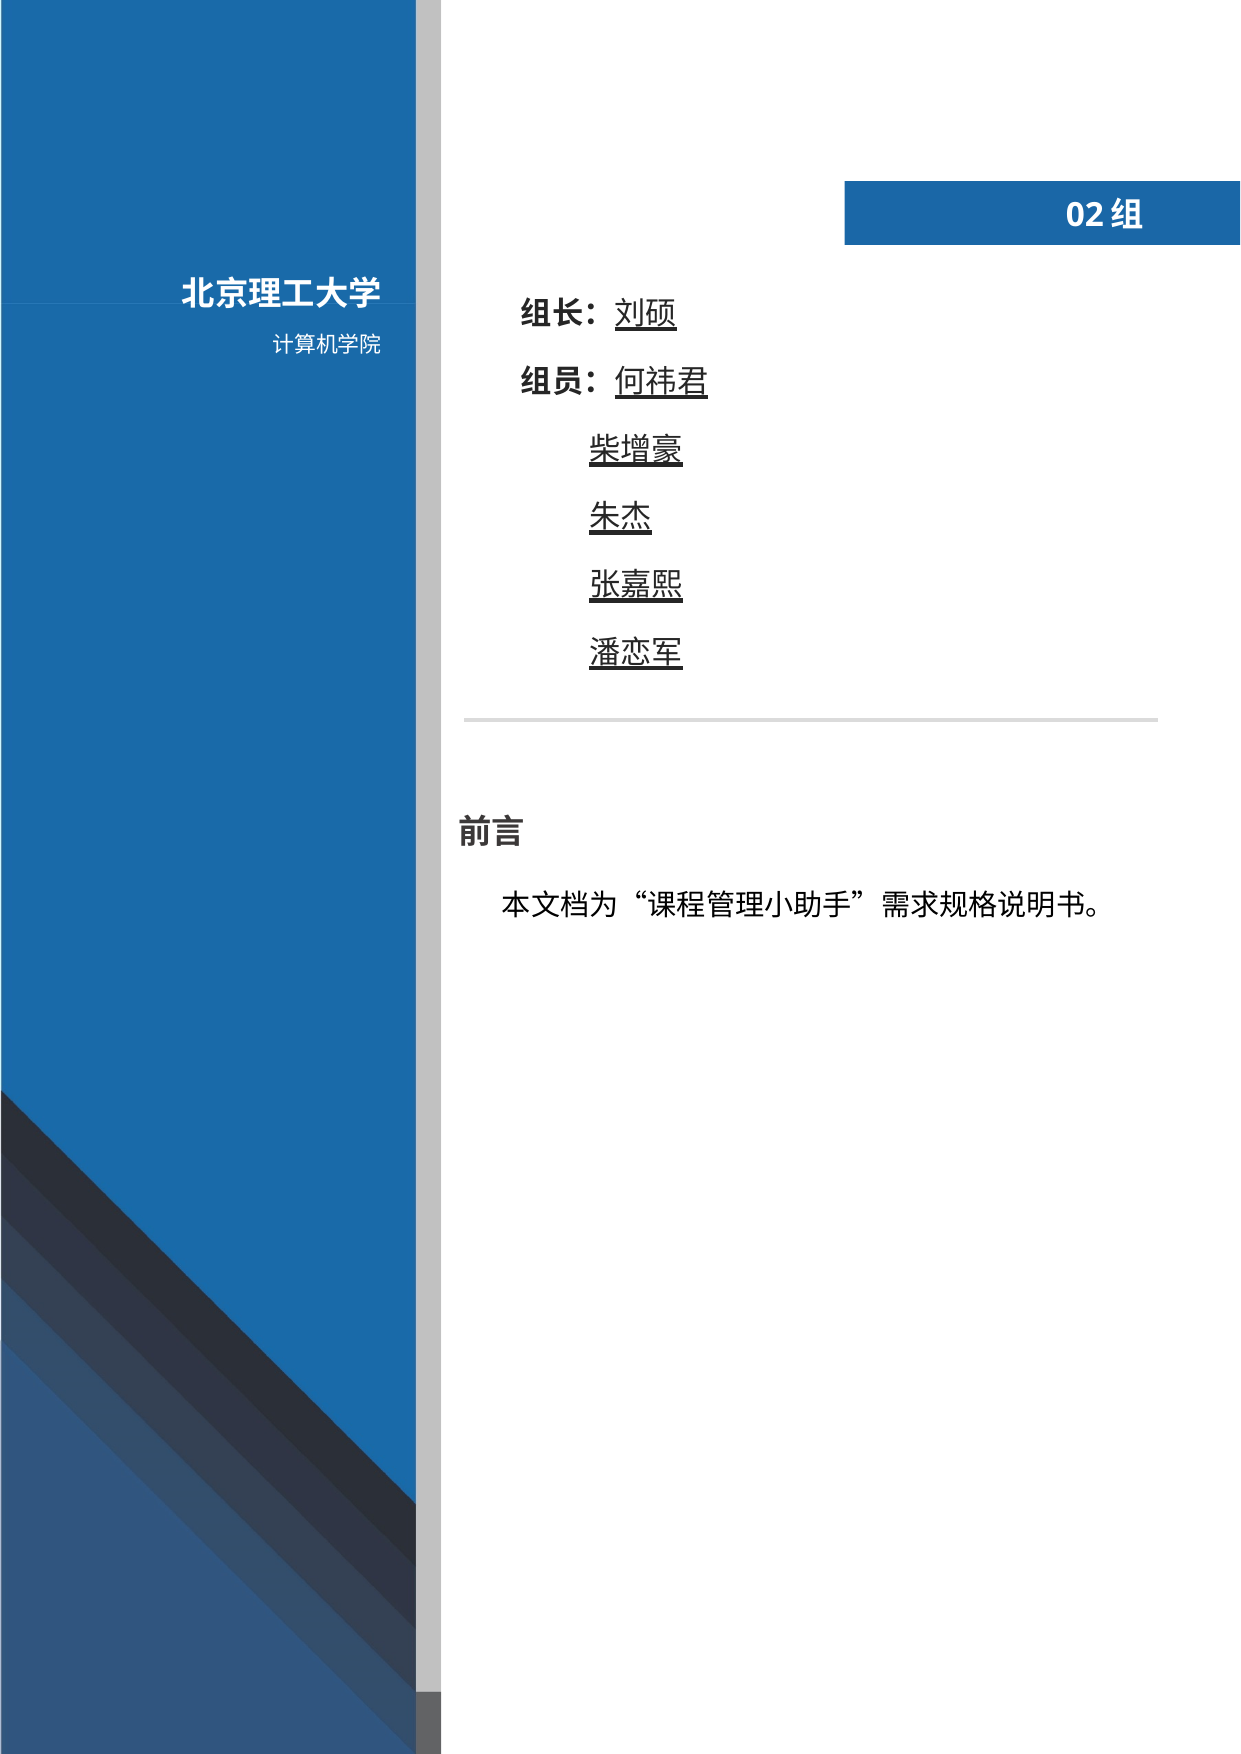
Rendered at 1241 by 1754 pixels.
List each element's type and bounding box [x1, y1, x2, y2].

picture [844, 181, 1241, 245]
picture [0, 0, 442, 1754]
